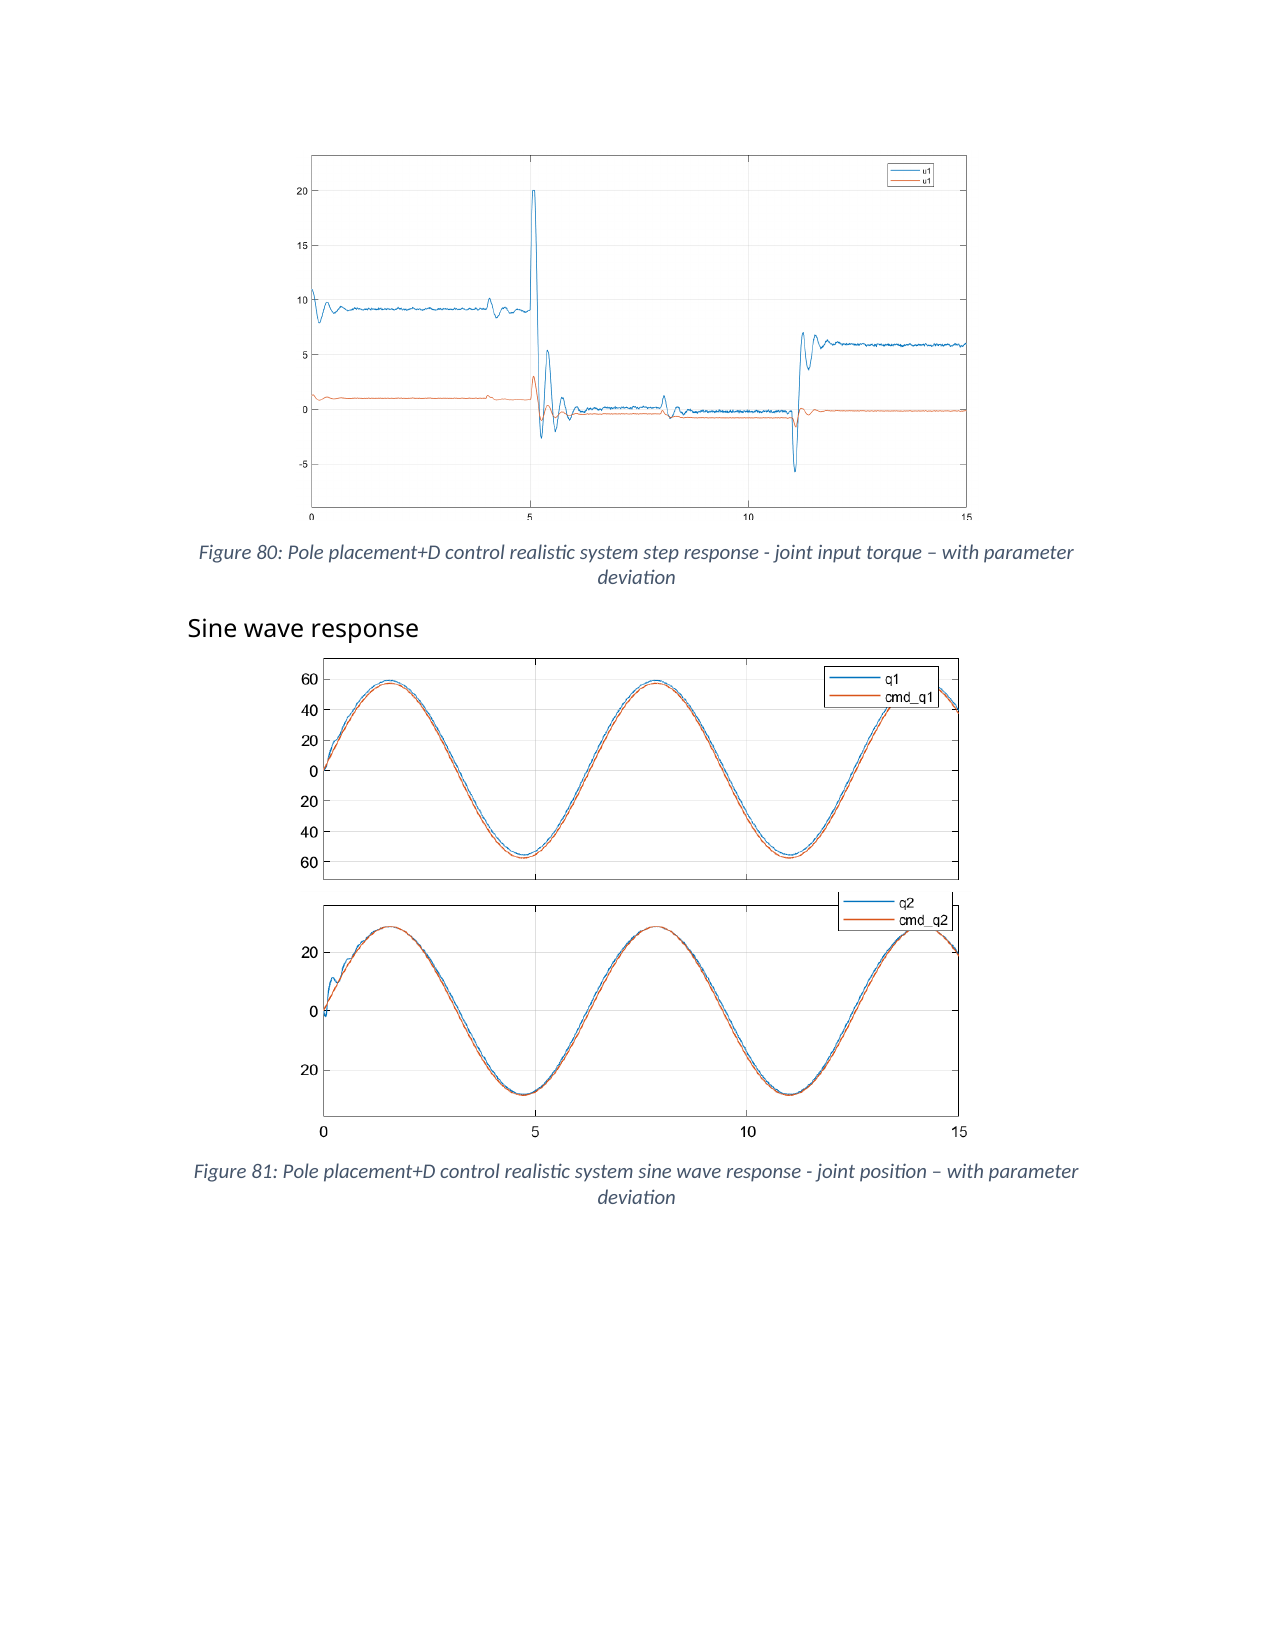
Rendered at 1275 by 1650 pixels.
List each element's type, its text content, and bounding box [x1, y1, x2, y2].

subtitle Sine wave response [187, 611, 1087, 645]
text Figure 81: Pole placement+D control realistic system sine wave response - joint position – with parameter deviation [187, 1159, 1087, 1209]
picture [300, 647, 975, 1140]
text Figure 80: Pole placement+D control realistic system step response - joint input torque – with parameter deviation [187, 539, 1087, 590]
picture [296, 150, 979, 521]
